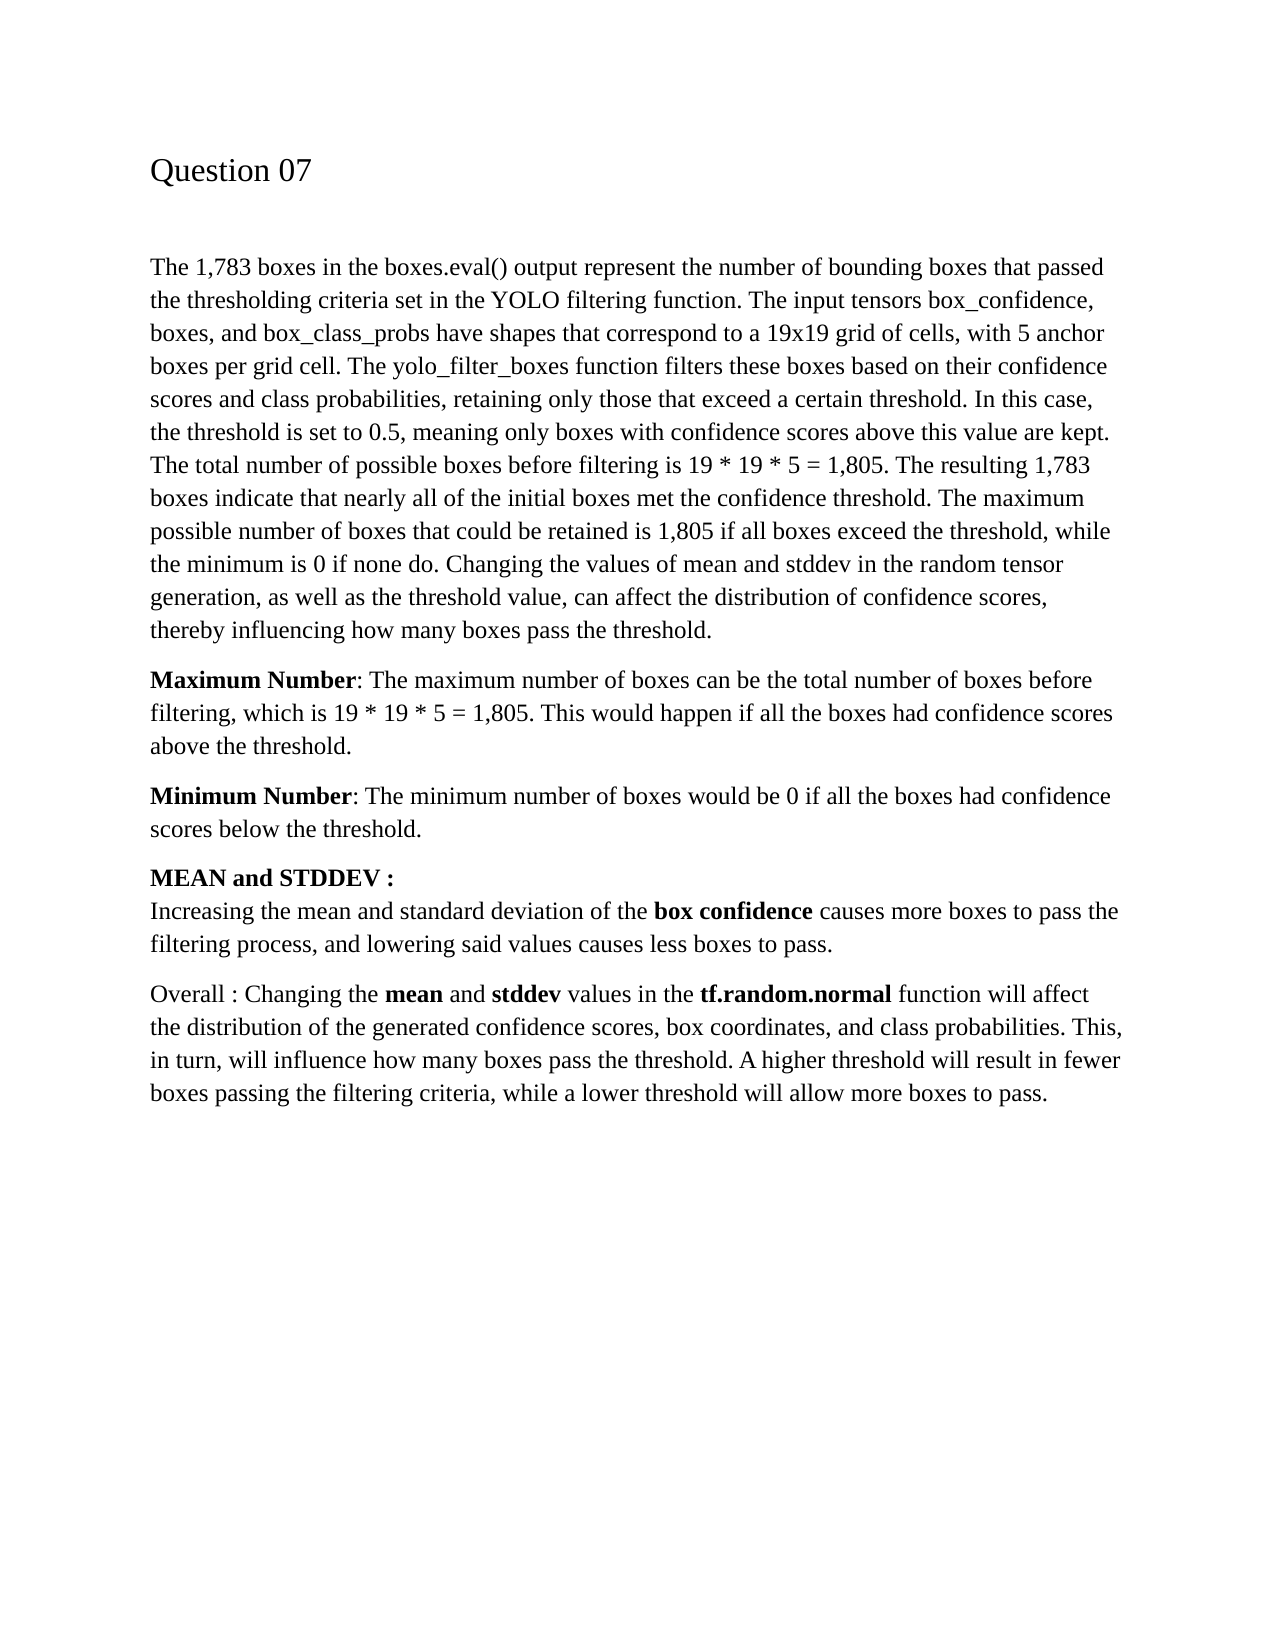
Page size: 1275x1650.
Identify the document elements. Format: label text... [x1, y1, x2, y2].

text The 1,783 boxes in the boxes.eval() output represent the number of bounding boxes that passed the thresholding criteria set in the YOLO filtering function. The input tensors box_confidence, boxes, and box_class_probs have shapes that correspond to a 19x19 grid of cells, with 5 anchor boxes per grid cell. The yolo_filter_boxes function filters these boxes based on their confidence scores and class probabilities, retaining only those that exceed a certain threshold. In this case, the threshold is set to 0.5, meaning only boxes with confidence scores above this value are kept. The total number of possible boxes before filtering is 19 * 19 * 5 = 1,805. The resulting 1,783 boxes indicate that nearly all of the initial boxes met the confidence threshold. The maximum possible number of boxes that could be retained is 1,805 if all boxes exceed the threshold, while the minimum is 0 if none do. Changing the values of mean and stddev in the random tensor generation, as well as the threshold value, can affect the distribution of confidence scores, thereby influencing how many boxes pass the threshold. [150, 252, 1125, 644]
text Overall : Changing the mean and stddev values in the tf.random.normal function will affect the distribution of the generated confidence scores, box coordinates, and class probabilities. This, in turn, will influence how many boxes pass the threshold. A higher threshold will result in fewer boxes passing the filtering criteria, while a lower threshold will allow more boxes to pass. [150, 979, 1125, 1107]
text Maximum Number: The maximum number of boxes can be the total number of boxes before filtering, which is 19 * 19 * 5 = 1,805. This would happen if all the boxes had confidence scores above the threshold. [150, 665, 1125, 760]
text MEAN and STDDEV : Increasing the mean and standard deviation of the box confidence causes more boxes to pass the filtering process, and lowering said values causes less boxes to pass. [150, 863, 1125, 958]
text Minimum Number: The minimum number of boxes would be 0 if all the boxes had confidence scores below the threshold. [150, 781, 1125, 842]
subtitle Question 07 [150, 150, 1125, 188]
